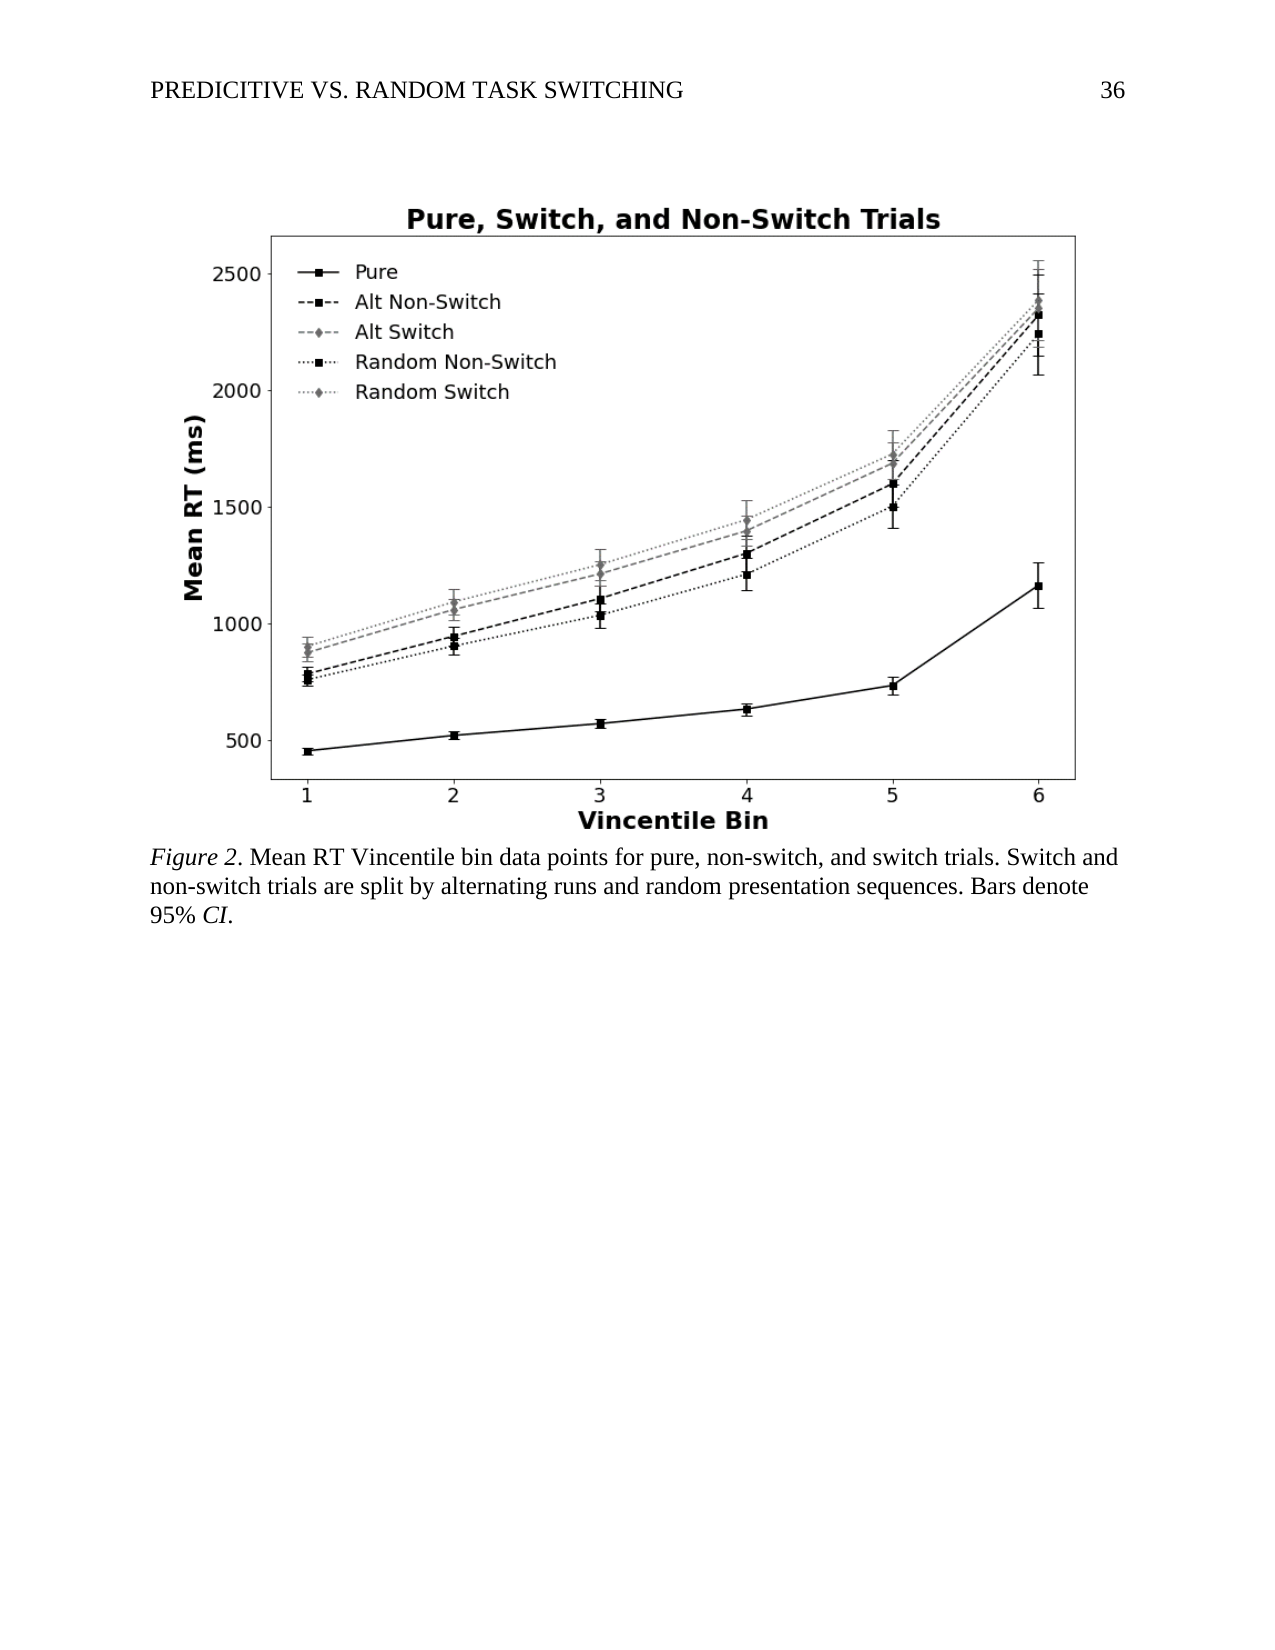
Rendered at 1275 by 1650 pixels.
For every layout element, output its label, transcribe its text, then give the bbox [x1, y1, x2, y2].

picture [150, 150, 1171, 843]
text Figure 2. Mean RT Vincentile bin data points for pure, non-switch, and switch trials. Switch and non-switch trials are split by alternating runs and random presentation sequences. Bars denote 95% CI. [150, 843, 1125, 928]
